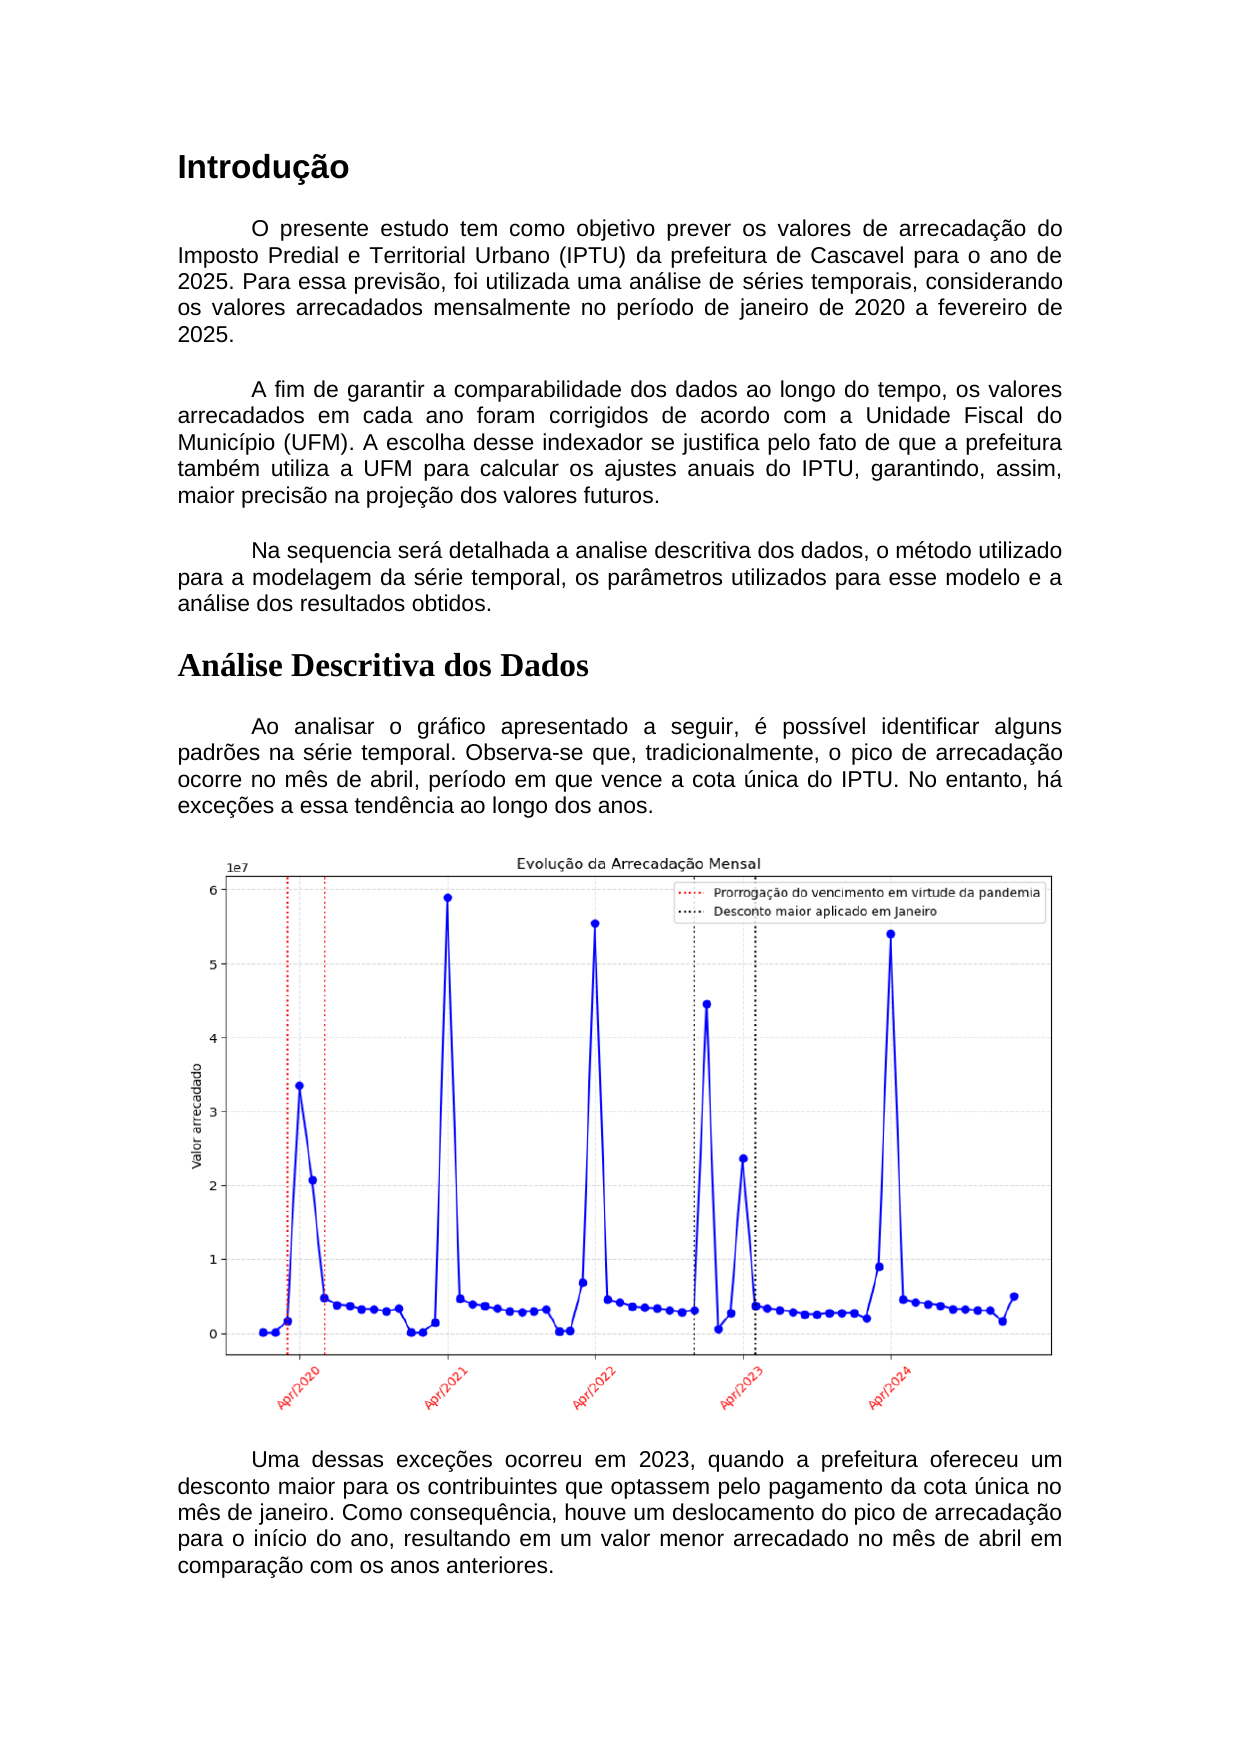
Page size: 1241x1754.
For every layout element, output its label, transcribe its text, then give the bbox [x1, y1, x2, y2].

text A fim de garantir a comparabilidade dos dados ao longo do tempo, os valores arrecadados em cada ano foram corrigidos de acordo com a Unidade Fiscal do Município (UFM). A escolha desse indexador se justifica pelo fato de que a prefeitura também utiliza a UFM para calcular os ajustes anuais do IPTU, garantindo, assim, maior precisão na projeção dos valores futuros. [177, 376, 1063, 508]
subtitle Análise Descritiva dos Dados [177, 645, 1063, 684]
text O presente estudo tem como objetivo prever os valores de arrecadação do Imposto Predial e Territorial Urbano (IPTU) da prefeitura de Cascavel para o ano de 2025. Para essa previsão, foi utilizada uma análise de séries temporais, considerando os valores arrecadados mensalmente no período de janeiro de 2020 a fevereiro de 2025. [177, 215, 1063, 347]
text Uma dessas exceções ocorreu em 2023, quando a prefeitura ofereceu um desconto maior para os contribuintes que optassem pelo pagamento da cota única no mês de janeiro. Como consequência, houve um deslocamento do pico de arrecadação para o início do ano, resultando em um valor menor arrecadado no mês de abril em comparação com os anos anteriores. [177, 1446, 1063, 1578]
text Na sequencia será detalhada a analise descritiva dos dados, o método utilizado para a modelagem da série temporal, os parâmetros utilizados para esse modelo e a análise dos resultados obtidos. [177, 537, 1063, 616]
picture [177, 847, 1063, 1418]
text Ao analisar o gráfico apresentado a seguir, é possível identificar alguns padrões na série temporal. Observa-se que, tradicionalmente, o pico de arrecadação ocorre no mês de abril, período em que vence a cota única do IPTU. No entanto, há exceções a essa tendência ao longo dos anos. [177, 713, 1063, 818]
text Introdução [177, 148, 1063, 186]
